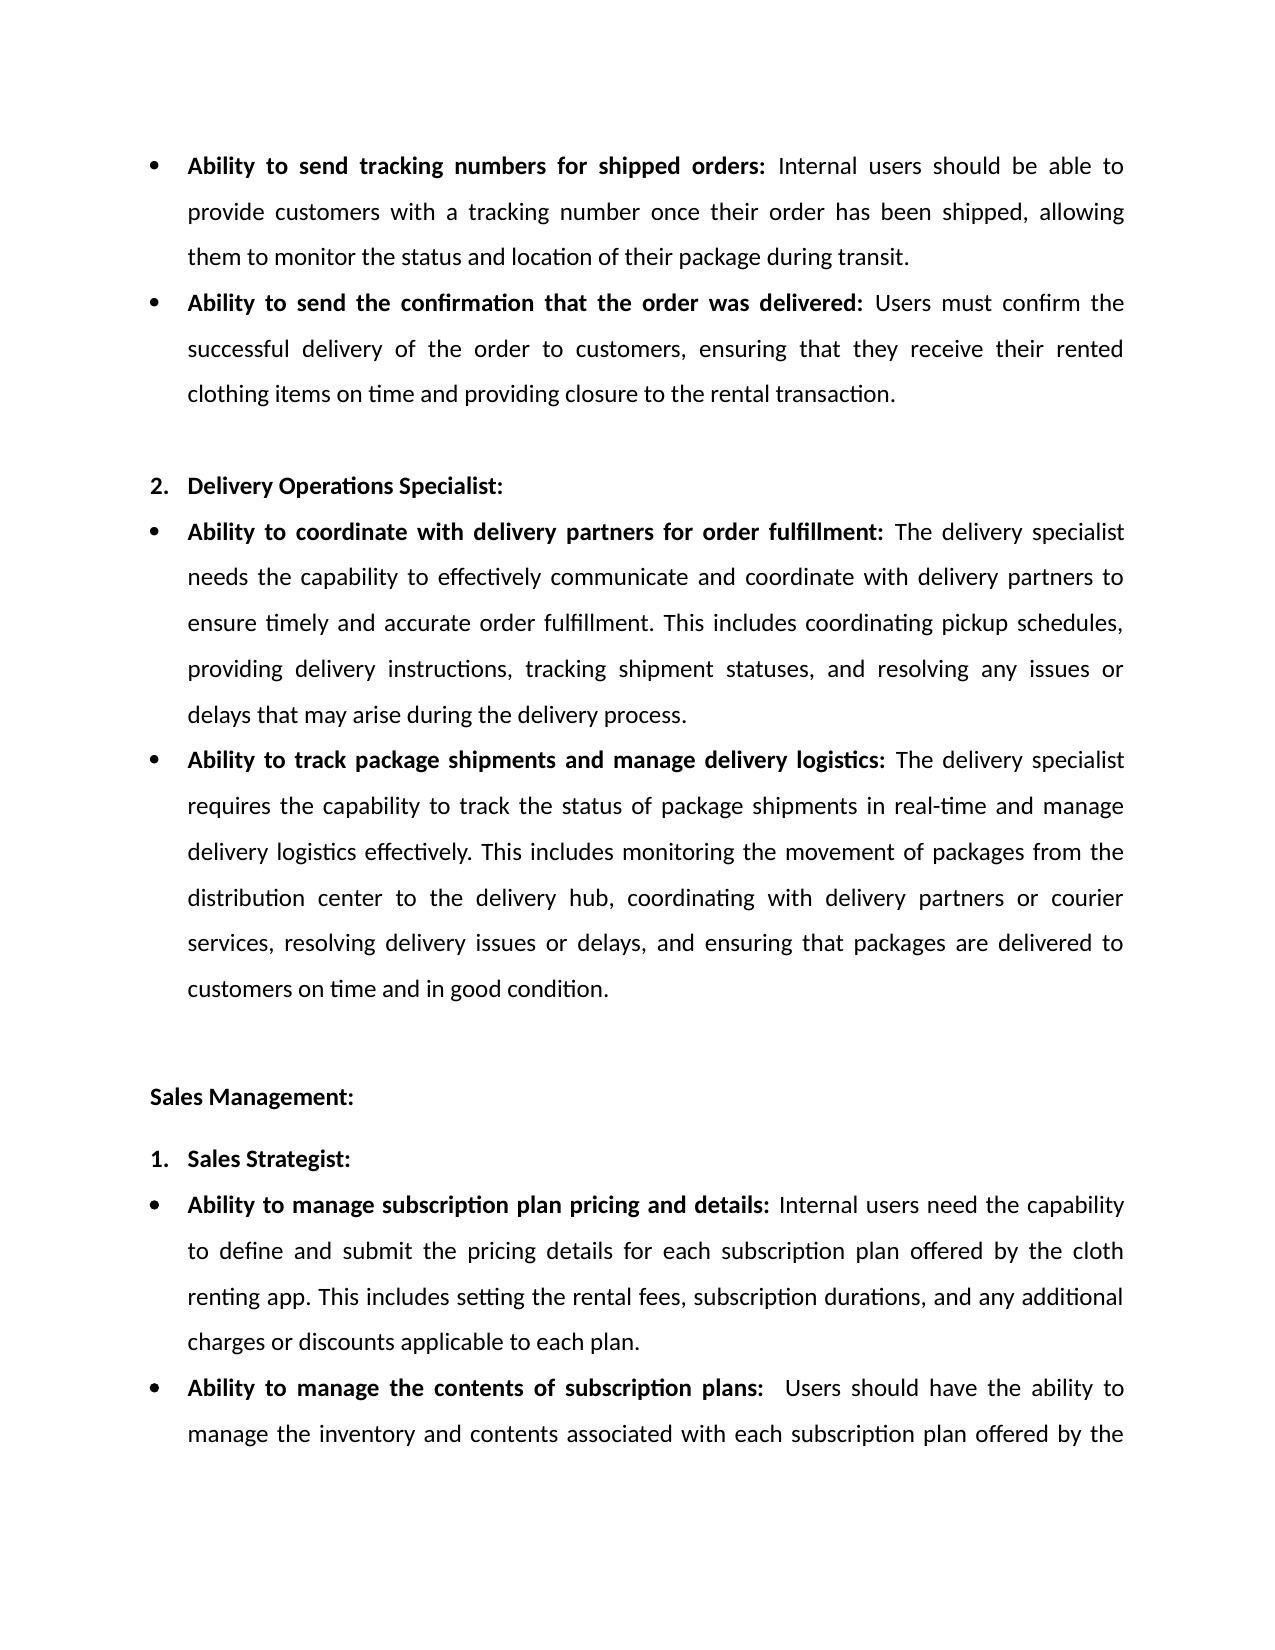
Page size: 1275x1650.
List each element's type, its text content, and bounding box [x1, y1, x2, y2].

list Ability to send the confirmation that the order was delivered: Users must confirm the successful delivery of the order to customers, ensuring that they receive their rented clothing items on time and providing closure to the rental transaction. [150, 287, 1125, 409]
list Delivery Operations Specialist: [150, 470, 1125, 501]
list Ability to manage subscription plan pricing and details: Internal users need the capability to define and submit the pricing details for each subscription plan offered by the cloth renting app. This includes setting the rental fees, subscription durations, and any additional charges or discounts applicable to each plan. [150, 1189, 1125, 1357]
text Sales Management: [150, 1081, 1125, 1112]
list Sales Strategist: [150, 1144, 1125, 1174]
list Ability to send tracking numbers for shipped orders: Internal users should be able to provide customers with a tracking number once their order has been shipped, allowing them to monitor the status and location of their package during transit. [150, 150, 1125, 272]
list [150, 1372, 1125, 1448]
list Ability to coordinate with delivery partners for order fulfillment: The delivery specialist needs the capability to effectively communicate and coordinate with delivery partners to ensure timely and accurate order fulfillment. This includes coordinating pickup schedules, providing delivery instructions, tracking shipment statuses, and resolving any issues or delays that may arise during the delivery process. [150, 516, 1125, 729]
list Ability to track package shipments and manage delivery logistics: The delivery specialist requires the capability to track the status of package shipments in real-time and manage delivery logistics effectively. This includes monitoring the movement of packages from the distribution center to the delivery hub, coordinating with delivery partners or courier services, resolving delivery issues or delays, and ensuring that packages are delivered to customers on time and in good condition. [150, 744, 1125, 1004]
